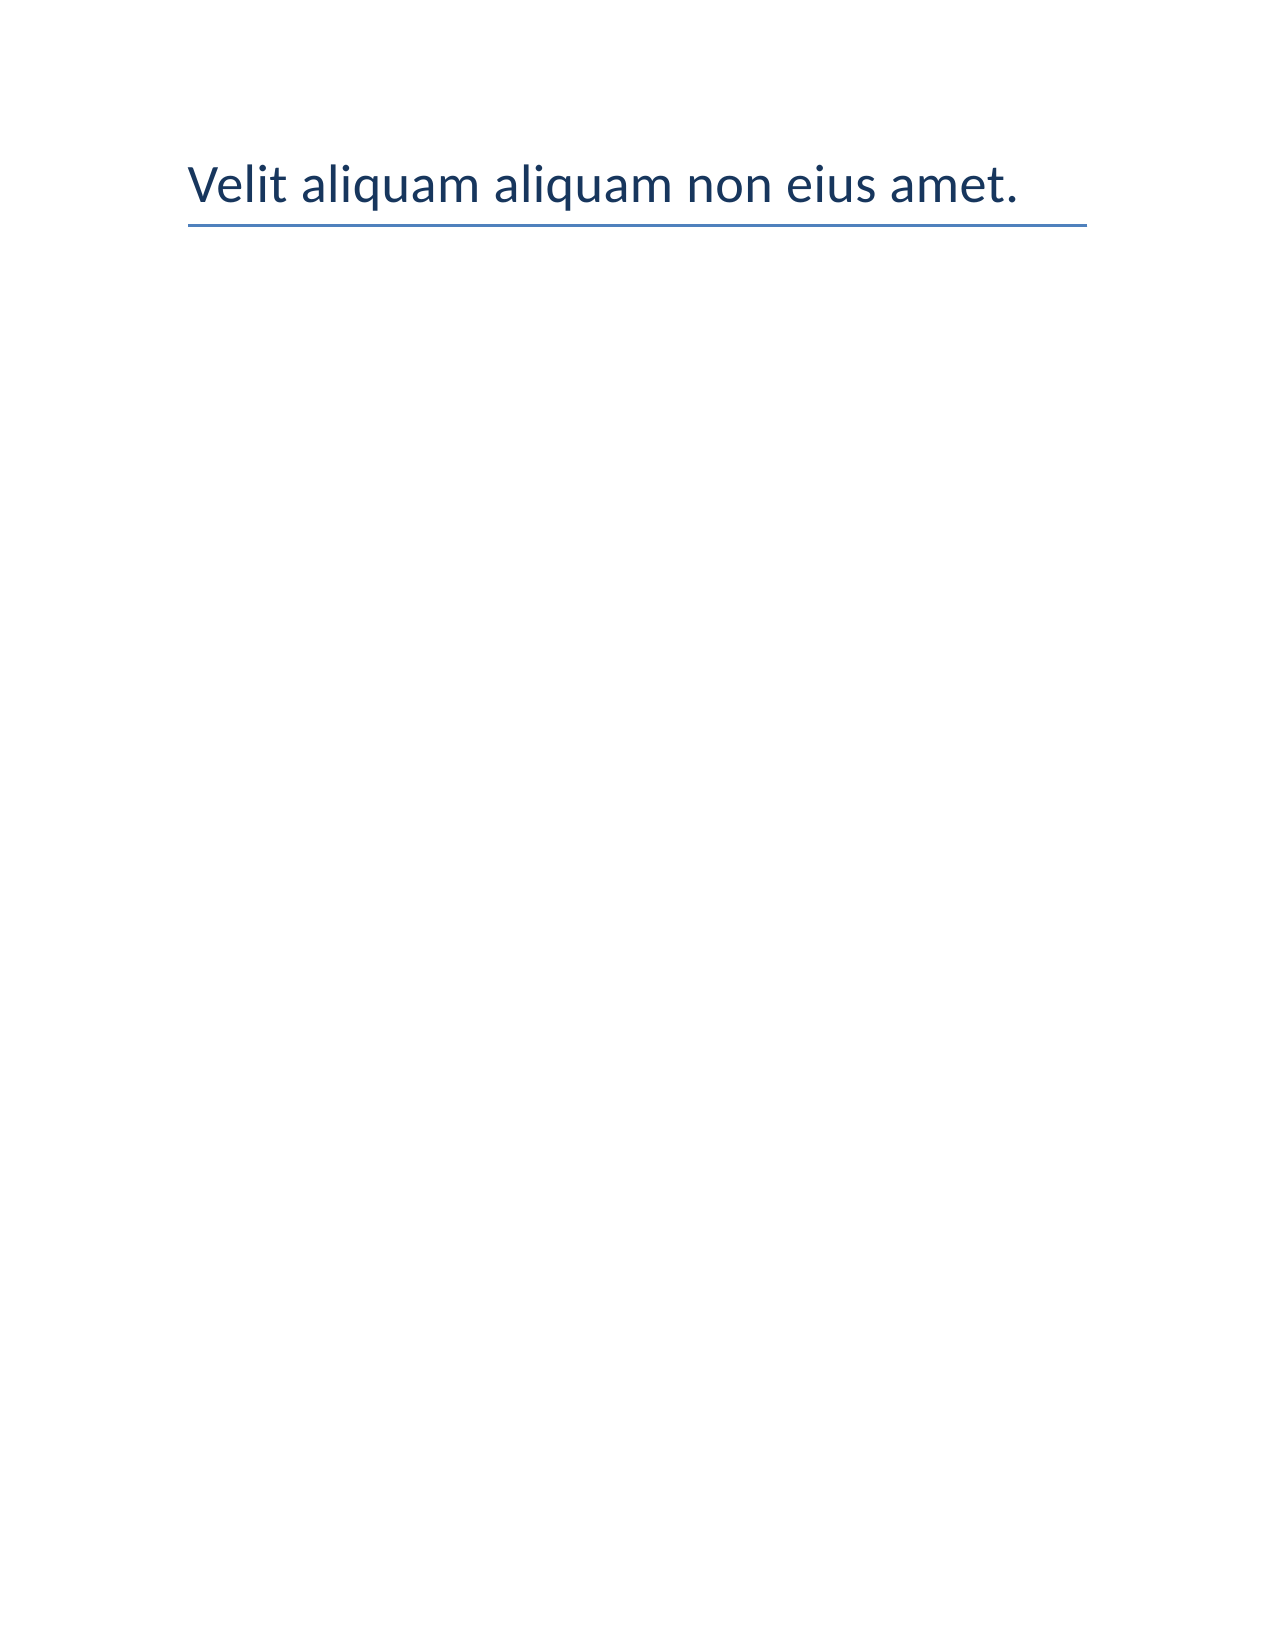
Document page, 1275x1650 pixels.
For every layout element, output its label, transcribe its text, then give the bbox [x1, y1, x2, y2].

title Velit aliquam aliquam non eius amet. [187, 150, 1087, 227]
